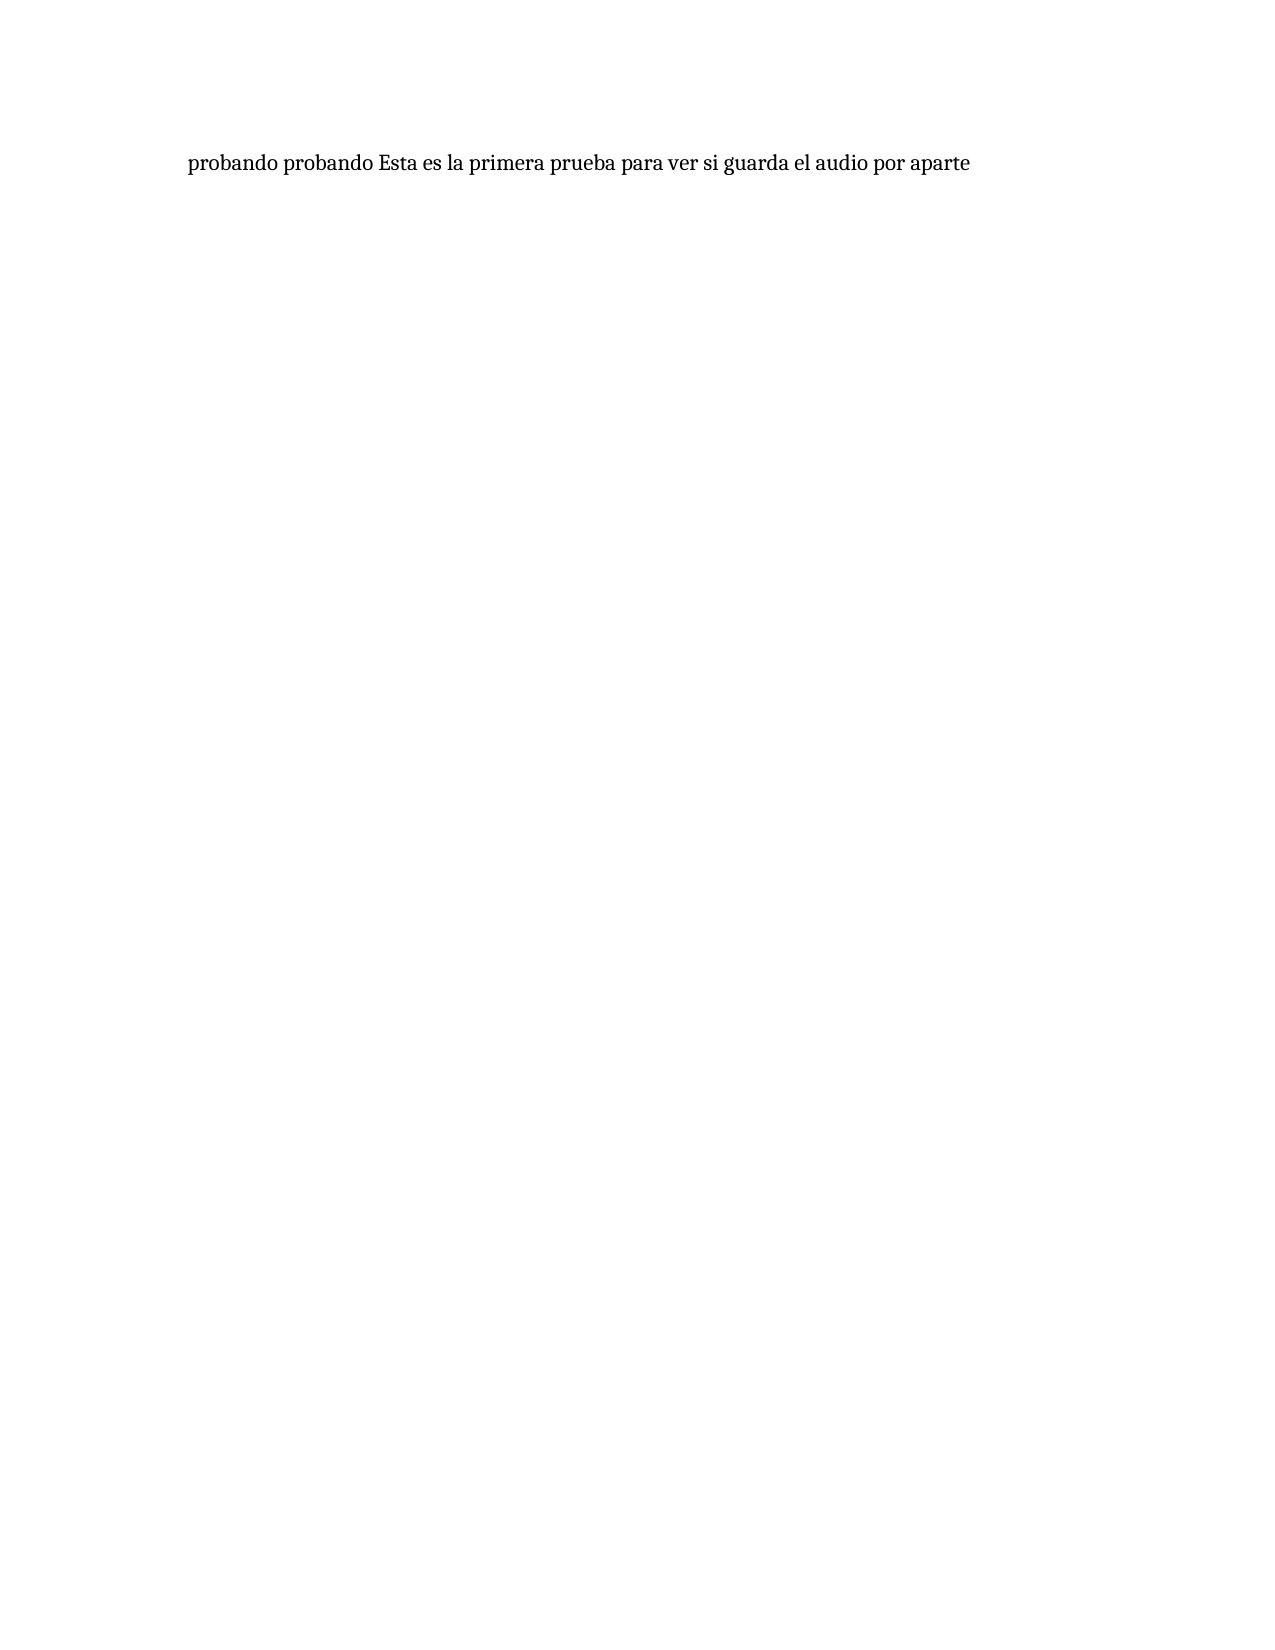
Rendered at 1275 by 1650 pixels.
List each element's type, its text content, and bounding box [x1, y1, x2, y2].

text probando probando Esta es la primera prueba para ver si guarda el audio por aparte [187, 150, 1087, 176]
